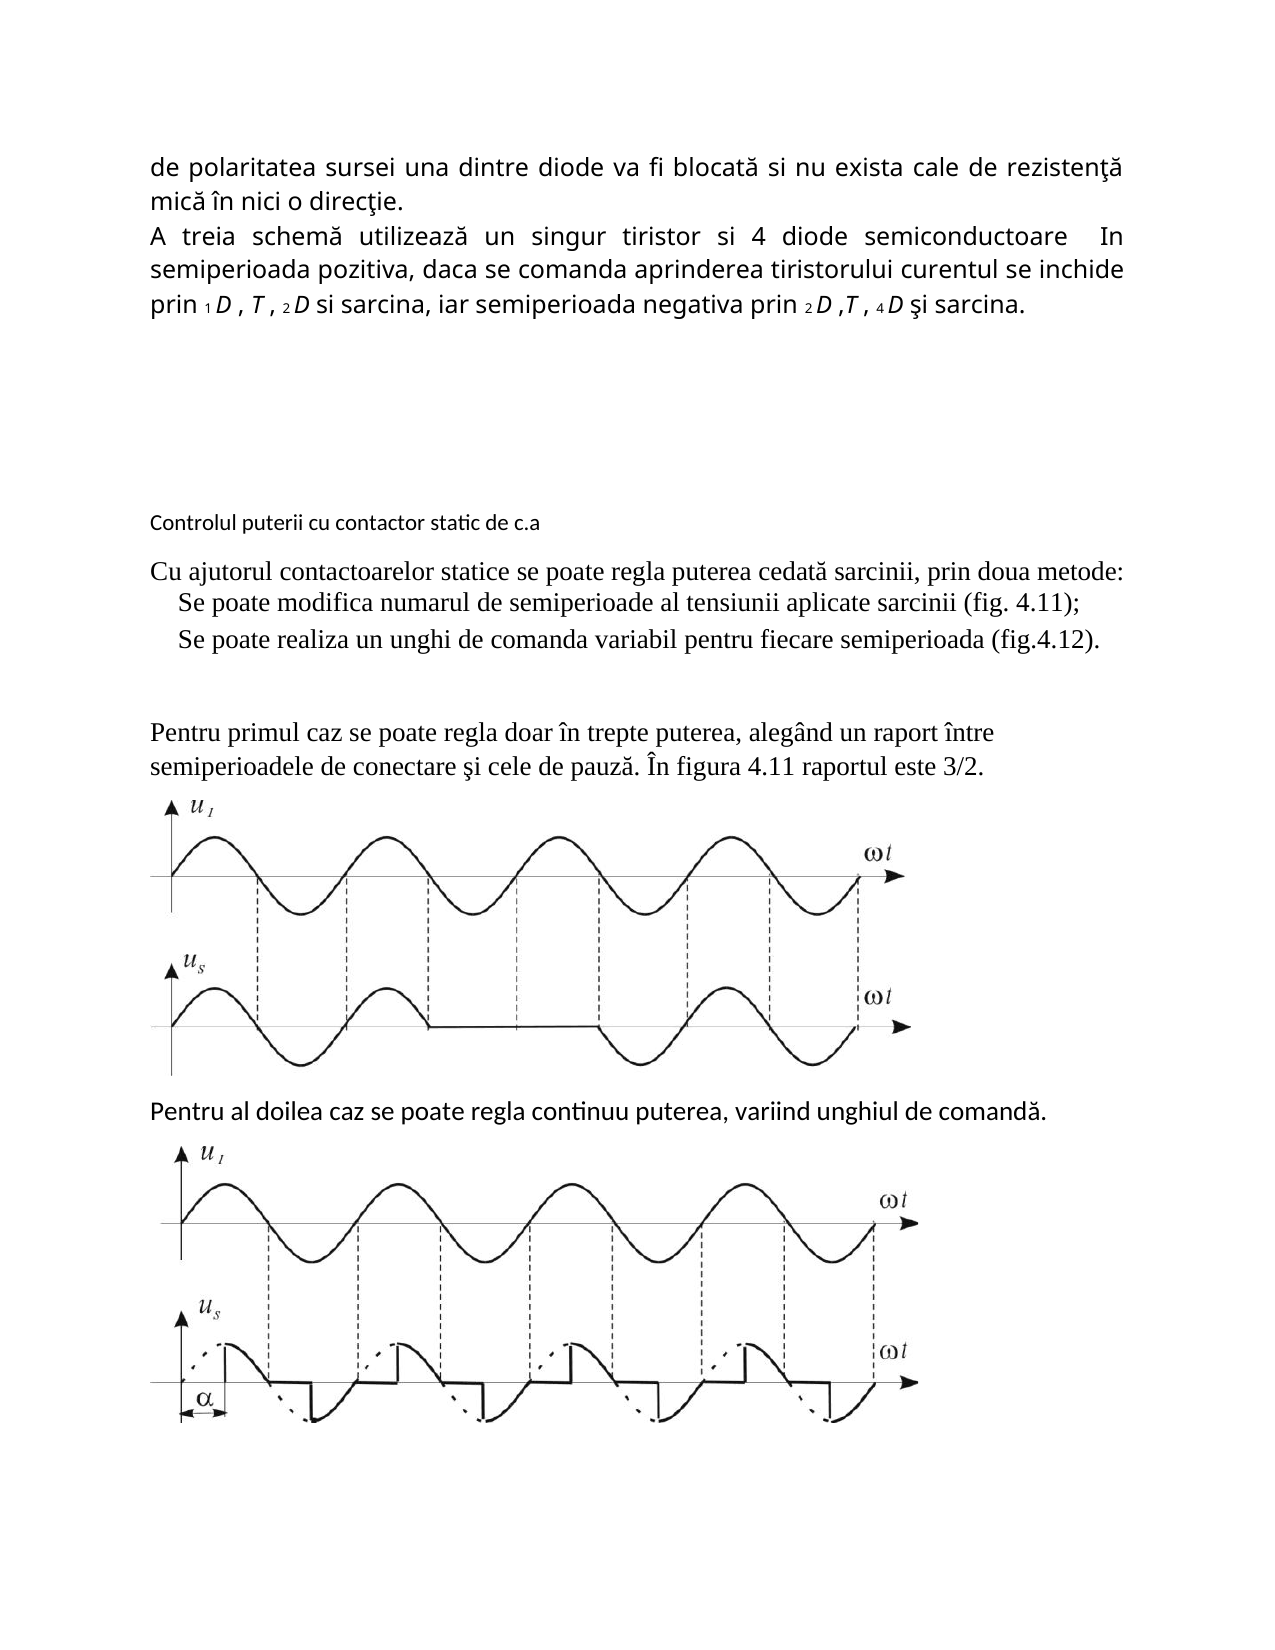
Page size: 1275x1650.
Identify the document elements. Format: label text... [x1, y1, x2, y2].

text A treia schemă utilizează un singur tiristor si 4 diode semiconductoare In semiperioada pozitiva, daca se comanda aprinderea tiristorului curentul se inchide prin 1 D , T , 2 D si sarcina, iar semiperioada negativa prin 2 D ,T , 4 D şi sarcina. [150, 218, 1125, 320]
text Cu ajutorul contactoarelor statice se poate regla puterea cedată sarcinii, prin doua metode: [150, 555, 1125, 586]
text Pentru al doilea caz se poate regla continuu puterea, variind unghiul de comandă. [150, 1094, 1125, 1127]
text  Se poate modifica numarul de semiperioade al tensiunii aplicate sarcinii (fig. 4.11); [150, 586, 1125, 617]
text Pentru primul caz se poate regla doar în trepte puterea, alegând un raport între semiperioadele de conectare şi cele de pauză. În figura 4.11 raportul este 3/2. [150, 716, 1125, 781]
text Controlul puterii cu contactor static de c.a [150, 508, 1125, 536]
text  Se poate realiza un unghi de comanda variabil pentru fiecare semiperioada (fig.4.12).  [150, 623, 1125, 685]
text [150, 150, 1125, 218]
